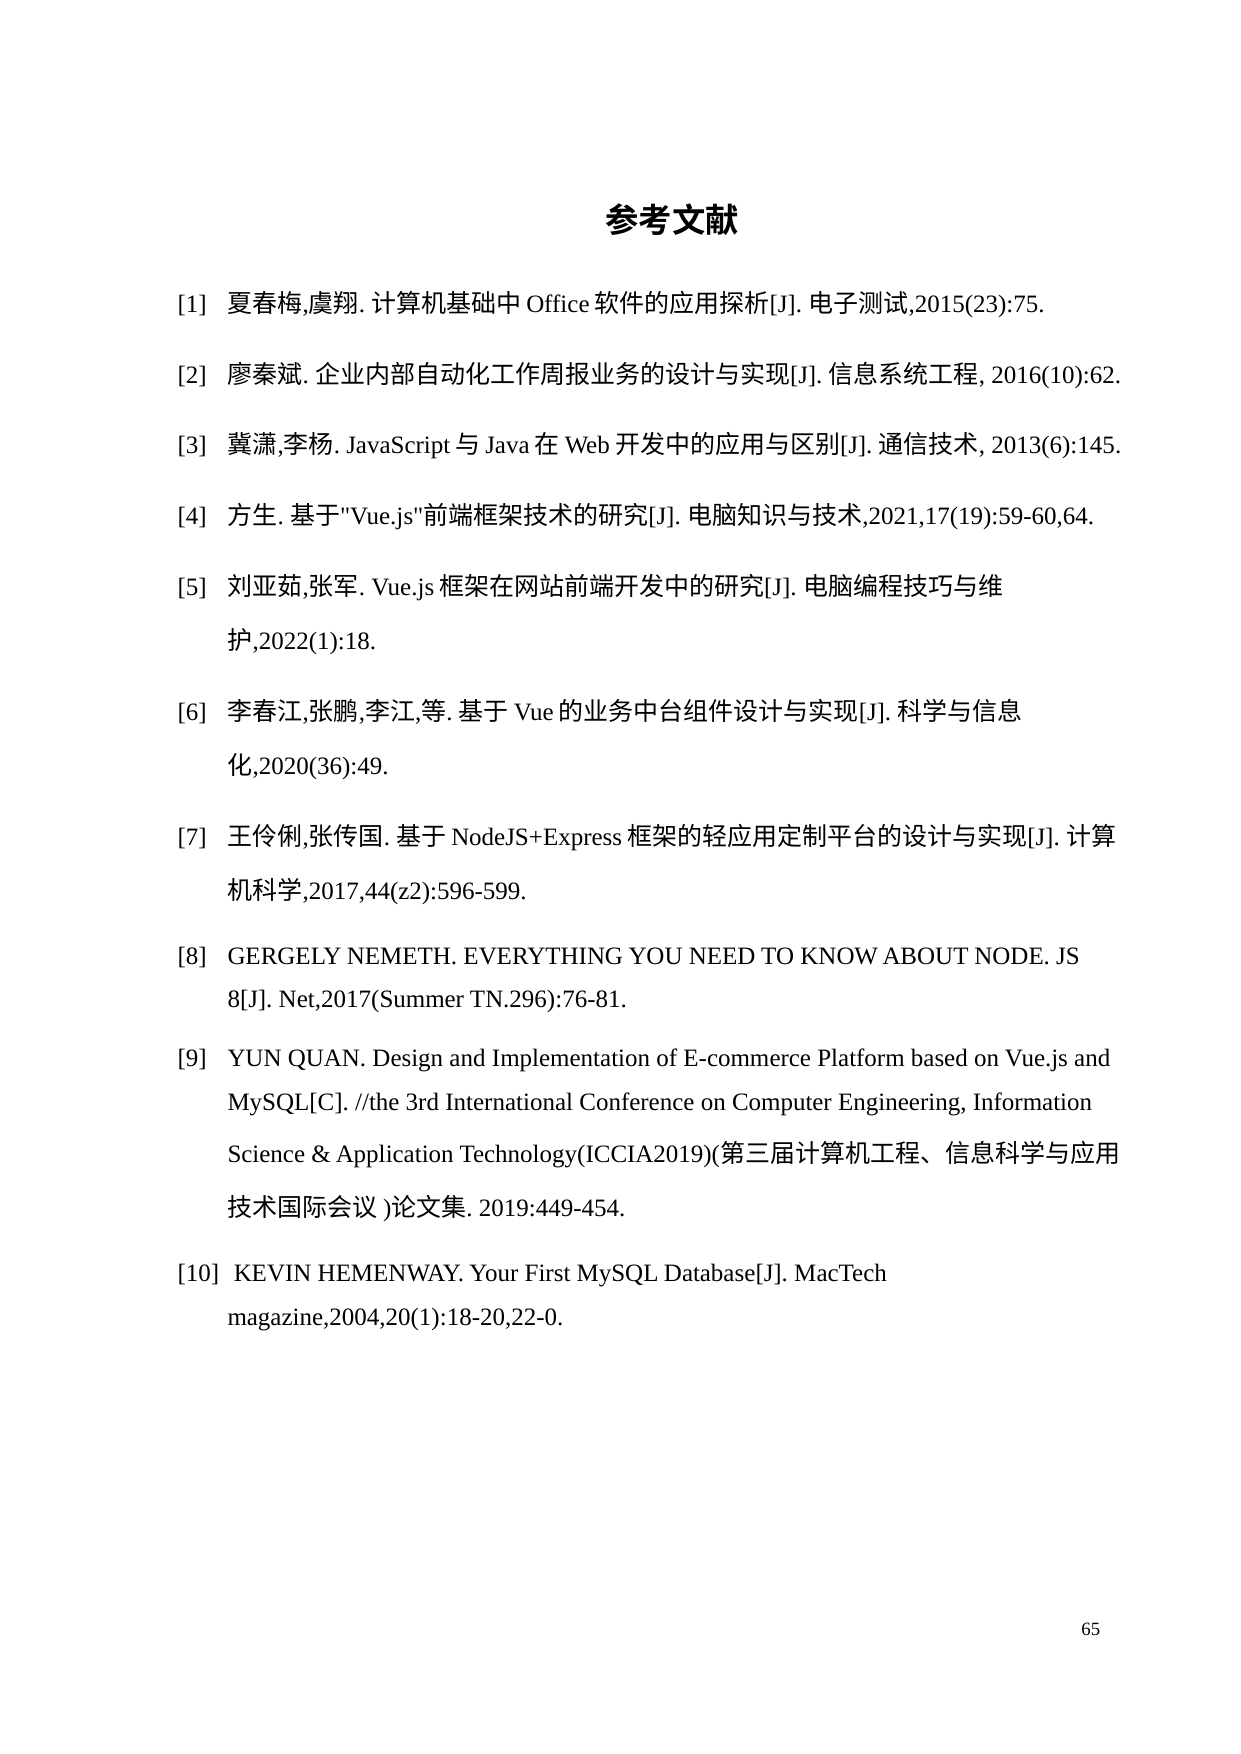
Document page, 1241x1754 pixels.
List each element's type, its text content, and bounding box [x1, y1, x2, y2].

list YUN QUAN. Design and Implementation of E-commerce Platform based on Vue.js and MySQL[C]. //the 3rd International Conference on Computer Engineering, Information Science & Application Technology(ICCIA2019)(第三届计算机工程、信息科学与应用技术国际会议 )论文集. 2019:449-454. [177, 1043, 1122, 1224]
list 李春江,张鹏,李江,等. 基于Vue的业务中台组件设计与实现[J]. 科学与信息化,2020(36):49. [177, 691, 1122, 782]
list 王伶俐,张传国. 基于NodeJS+Express框架的轻应用定制平台的设计与实现[J]. 计算机科学,2017,44(z2):596-599. [177, 816, 1122, 907]
list 廖秦斌. 企业内部自动化工作周报业务的设计与实现[J]. 信息系统工程, 2016(10):62. [177, 354, 1122, 390]
list 刘亚茹,张军. Vue.js框架在网站前端开发中的研究[J]. 电脑编程技巧与维护,2022(1):18. [177, 566, 1122, 657]
list KEVIN HEMENWAY. Your First MySQL Database[J]. MacTech magazine,2004,20(1):18-20,22-0. [177, 1258, 1122, 1330]
list 冀潇,李杨. JavaScript与Java在Web开发中的应用与区别[J]. 通信技术, 2013(6):145. [177, 425, 1122, 461]
list GERGELY NEMETH. EVERYTHING YOU NEED TO KNOW ABOUT NODE. JS 8[J]. Net,2017(Summer TN.296):76-81. [177, 941, 1122, 1013]
list 夏春梅,虞翔. 计算机基础中Office软件的应用探析[J]. 电子测试,2015(23):75. [177, 283, 1122, 320]
subtitle 参考文献 [222, 194, 1122, 242]
list 方生. 基于"Vue.js"前端框架技术的研究[J]. 电脑知识与技术,2021,17(19):59-60,64. [177, 495, 1122, 532]
